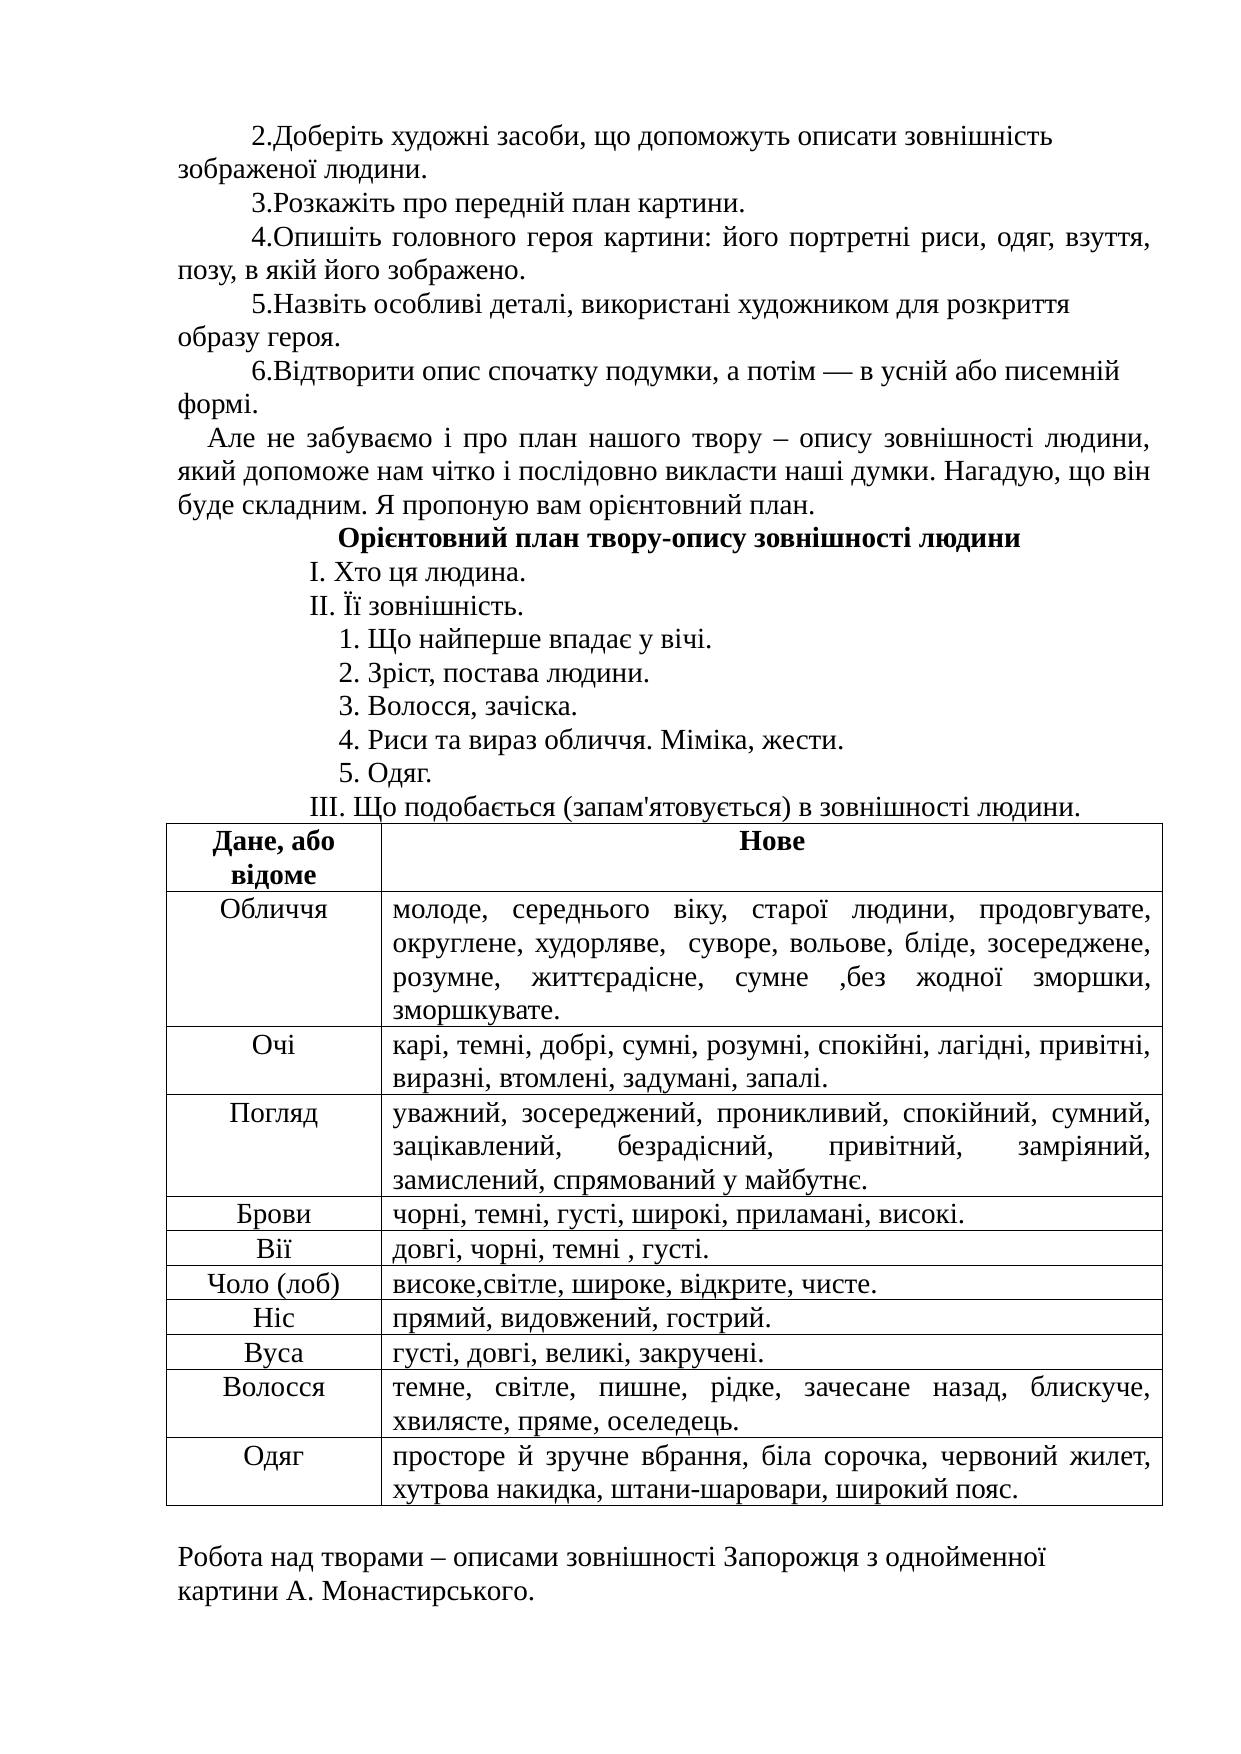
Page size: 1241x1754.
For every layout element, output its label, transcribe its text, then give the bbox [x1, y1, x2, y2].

table_cell прямий, видовжений, гострий. [382, 1300, 1162, 1334]
table_cell уважний, зосереджений, проникливий, спокійний, сумний, зацікавлений, безрадісний, привітний, замріяний, замислений, спрямований у майбутнє. [382, 1095, 1162, 1196]
table_header Дане, або відоме [167, 824, 381, 891]
table_cell Очі [167, 1027, 381, 1094]
table_cell Обличчя [167, 892, 381, 1026]
text 1. Що найперше впадає у вічі. [309, 621, 1152, 655]
text 5. Одяг. [309, 755, 1152, 789]
table_cell темне, світле, пишне, рідке, зачесане назад, блискуче, хвилясте, пряме, оселедець. [382, 1370, 1162, 1437]
table_cell густі, довгі, великі, закручені. [382, 1335, 1162, 1368]
text I. Хто ця людина. [309, 554, 1152, 588]
table_cell молоде, середнього віку, старої людини, продовгувате, округлене, худорляве, суворе, вольове, бліде, зосереджене, розумне, життєрадісне, сумне ,без жодної зморшки, зморшкувате. [382, 892, 1162, 1026]
text 2.Доберіть художні засоби, що допоможуть описати зовнішність зображеної людини. [177, 118, 1152, 185]
table_cell Вуса [167, 1335, 381, 1368]
text 3.Розкажіть про передній план картини. [177, 185, 1152, 219]
table_cell Брови [167, 1197, 381, 1230]
text Робота над творами – описами зовнішності Запорожця з однойменної картини А. Монастирського. [177, 1539, 1152, 1606]
table_cell довгі, чорні, темні , густі. [382, 1231, 1162, 1265]
table_cell Ніс [167, 1300, 381, 1334]
table_cell чорні, темні, густі, широкі, приламані, високі. [382, 1197, 1162, 1230]
text Але не забуваємо і про план нашого твору – опису зовнішності людини, який допоможе нам чітко і послідовно викласти наші думки. Нагадую, що він буде складним. Я пропоную вам орієнтовний план. [177, 420, 1152, 521]
text 3. Волосся, зачіска. [309, 688, 1152, 722]
text Орієнтовний план твору-опису зовнішності людини [177, 521, 1152, 554]
text 5.Назвіть особливі деталі, використані художником для розкриття образу героя. [177, 286, 1152, 353]
text III. Що подобається (запам'ятовується) в зовнішності людини. [309, 789, 1152, 822]
text 4.Опишіть головного героя картини: його портретні риси, одяг, взуття, позу, в якій його зображено. [177, 219, 1152, 286]
text 4. Риси та вираз обличчя. Міміка, жести. [309, 722, 1152, 755]
table_cell Чоло (лоб) [167, 1266, 381, 1299]
table_cell карі, темні, добрі, сумні, розумні, спокійні, лагідні, привітні, виразні, втомлені, задумані, запалі. [382, 1027, 1162, 1094]
table_cell Погляд [167, 1095, 381, 1196]
table_header Нове [382, 824, 1162, 891]
table_cell Волосся [167, 1370, 381, 1437]
table_cell Одяг [167, 1438, 381, 1505]
text II. Її зовнішність. [309, 588, 1152, 621]
text 2. Зріст, постава людини. [309, 655, 1152, 688]
text 6.Відтворити опис спочатку подумки, а потім — в усній або писемній формі. [177, 353, 1152, 420]
table_cell просторе й зручне вбрання, біла сорочка, червоний жилет, хутрова накидка, штани-шаровари, широкий пояс. [382, 1438, 1162, 1505]
table_cell Вії [167, 1231, 381, 1265]
table_cell високе,світле, широке, відкрите, чисте. [382, 1266, 1162, 1299]
